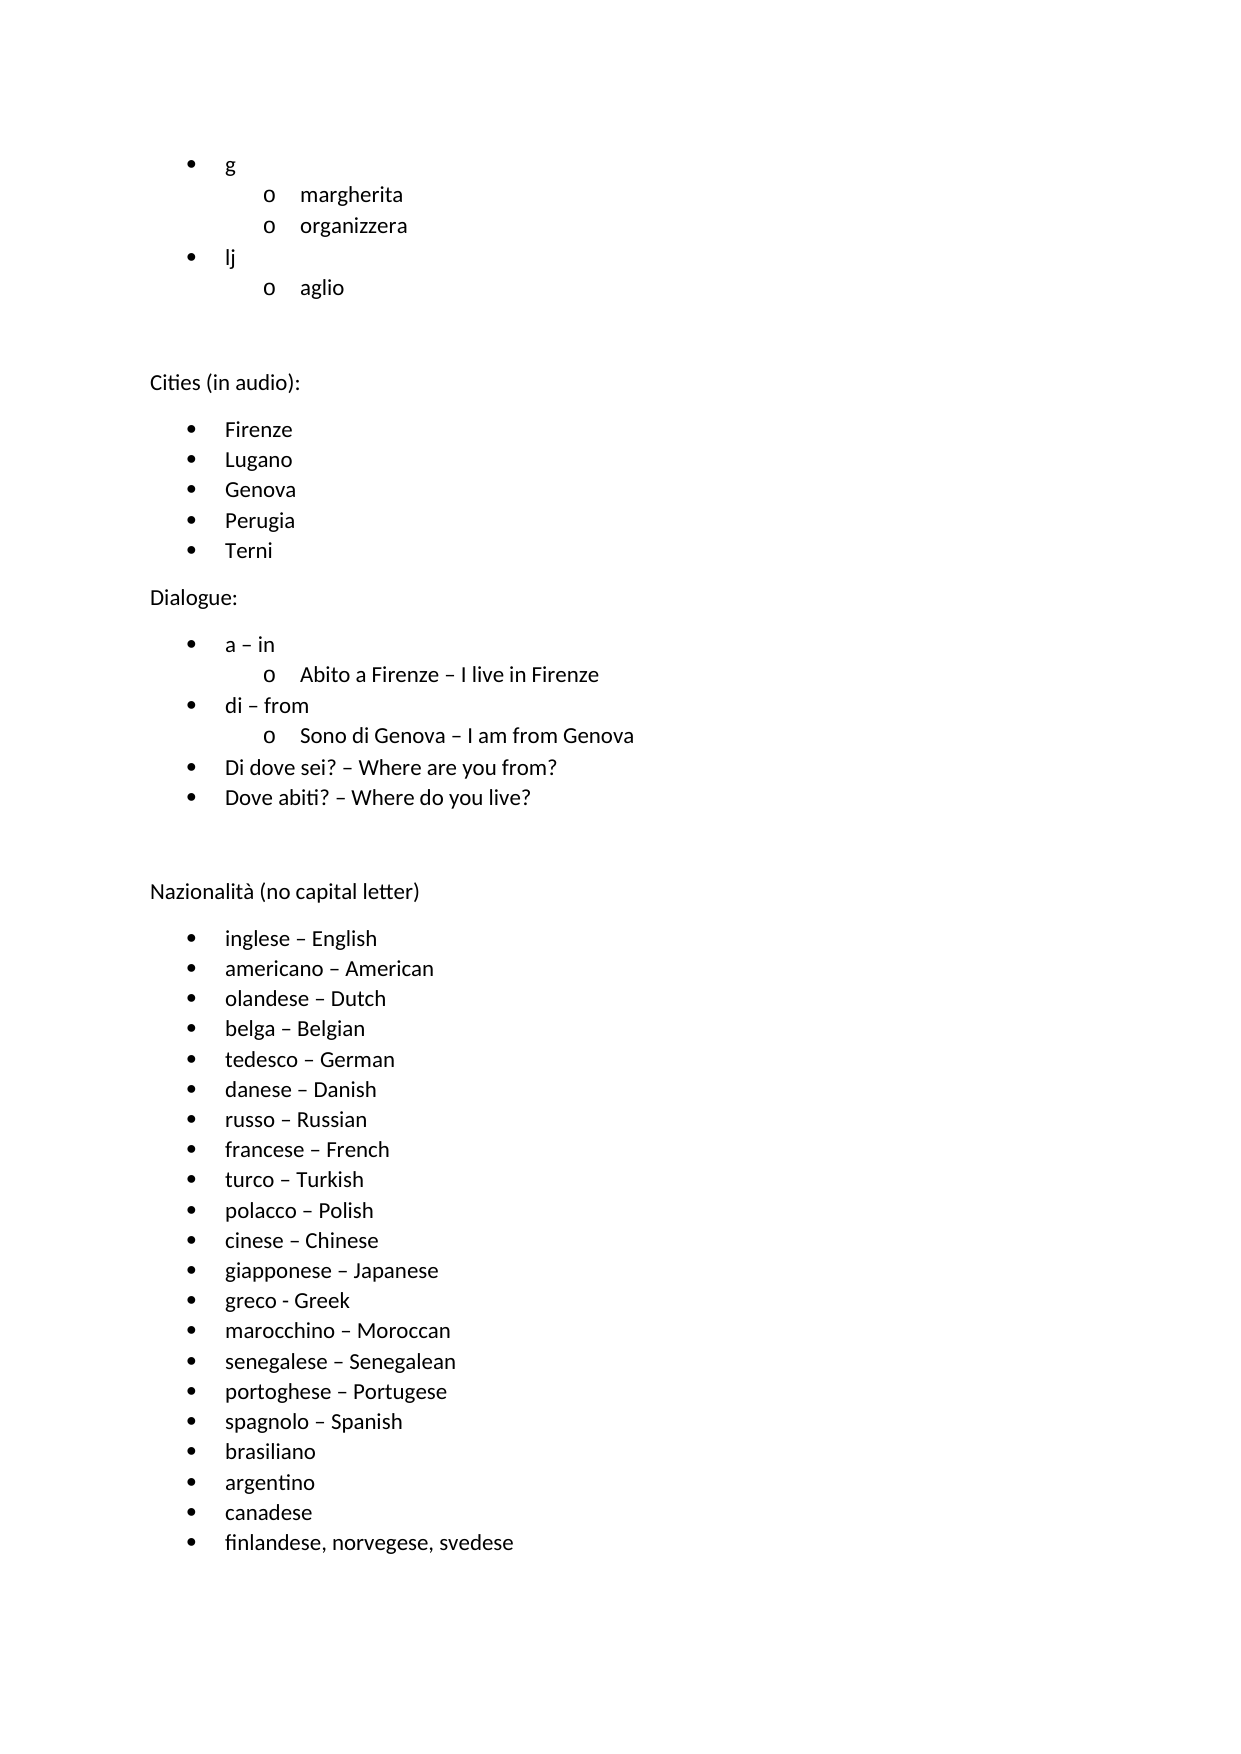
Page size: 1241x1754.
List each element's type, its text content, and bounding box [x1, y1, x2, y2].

list Di dove sei? – Where are you from? [187, 753, 1090, 781]
list Lugano [187, 445, 1090, 473]
list inglese – English [187, 924, 1090, 952]
list spagnolo – Spanish [187, 1407, 1090, 1435]
list belga – Belgian [187, 1014, 1090, 1043]
text Nazionalità (no capital letter) [150, 877, 1090, 905]
list Firenze [187, 415, 1090, 443]
list marocchino – Moroccan [187, 1317, 1090, 1345]
list cinese – Chinese [187, 1226, 1090, 1254]
list portoghese – Portugese [187, 1377, 1090, 1405]
list a – in [187, 630, 1090, 658]
list polacco – Polish [187, 1196, 1090, 1224]
list g [187, 150, 1090, 178]
text Cities (in audio): [150, 368, 1090, 396]
list danese – Danish [187, 1075, 1090, 1103]
list Sono di Genova – I am from Genova [262, 722, 1090, 751]
list finlandese, norvegese, svedese [187, 1528, 1090, 1556]
list Dove abiti? – Where do you live? [187, 783, 1090, 811]
list russo – Russian [187, 1105, 1090, 1133]
list lj [187, 243, 1090, 271]
list Perugia [187, 506, 1090, 534]
list francese – French [187, 1135, 1090, 1163]
list americano – American [187, 954, 1090, 982]
list aglio [262, 273, 1090, 302]
list tedesco – German [187, 1045, 1090, 1073]
list giapponese – Japanese [187, 1256, 1090, 1284]
list Terni [187, 536, 1090, 564]
list olandese – Dutch [187, 984, 1090, 1012]
list Genova [187, 476, 1090, 504]
list di – from [187, 691, 1090, 719]
list canadese [187, 1498, 1090, 1526]
list margherita [262, 180, 1090, 209]
text Dialogue: [150, 583, 1090, 611]
list turco – Turkish [187, 1166, 1090, 1194]
list greco - Greek [187, 1286, 1090, 1314]
list brasiliano [187, 1437, 1090, 1466]
list senegalese – Senegalean [187, 1347, 1090, 1375]
list argentino [187, 1468, 1090, 1496]
list Abito a Firenze – I live in Firenze [262, 660, 1090, 689]
list organizzera [262, 212, 1090, 241]
